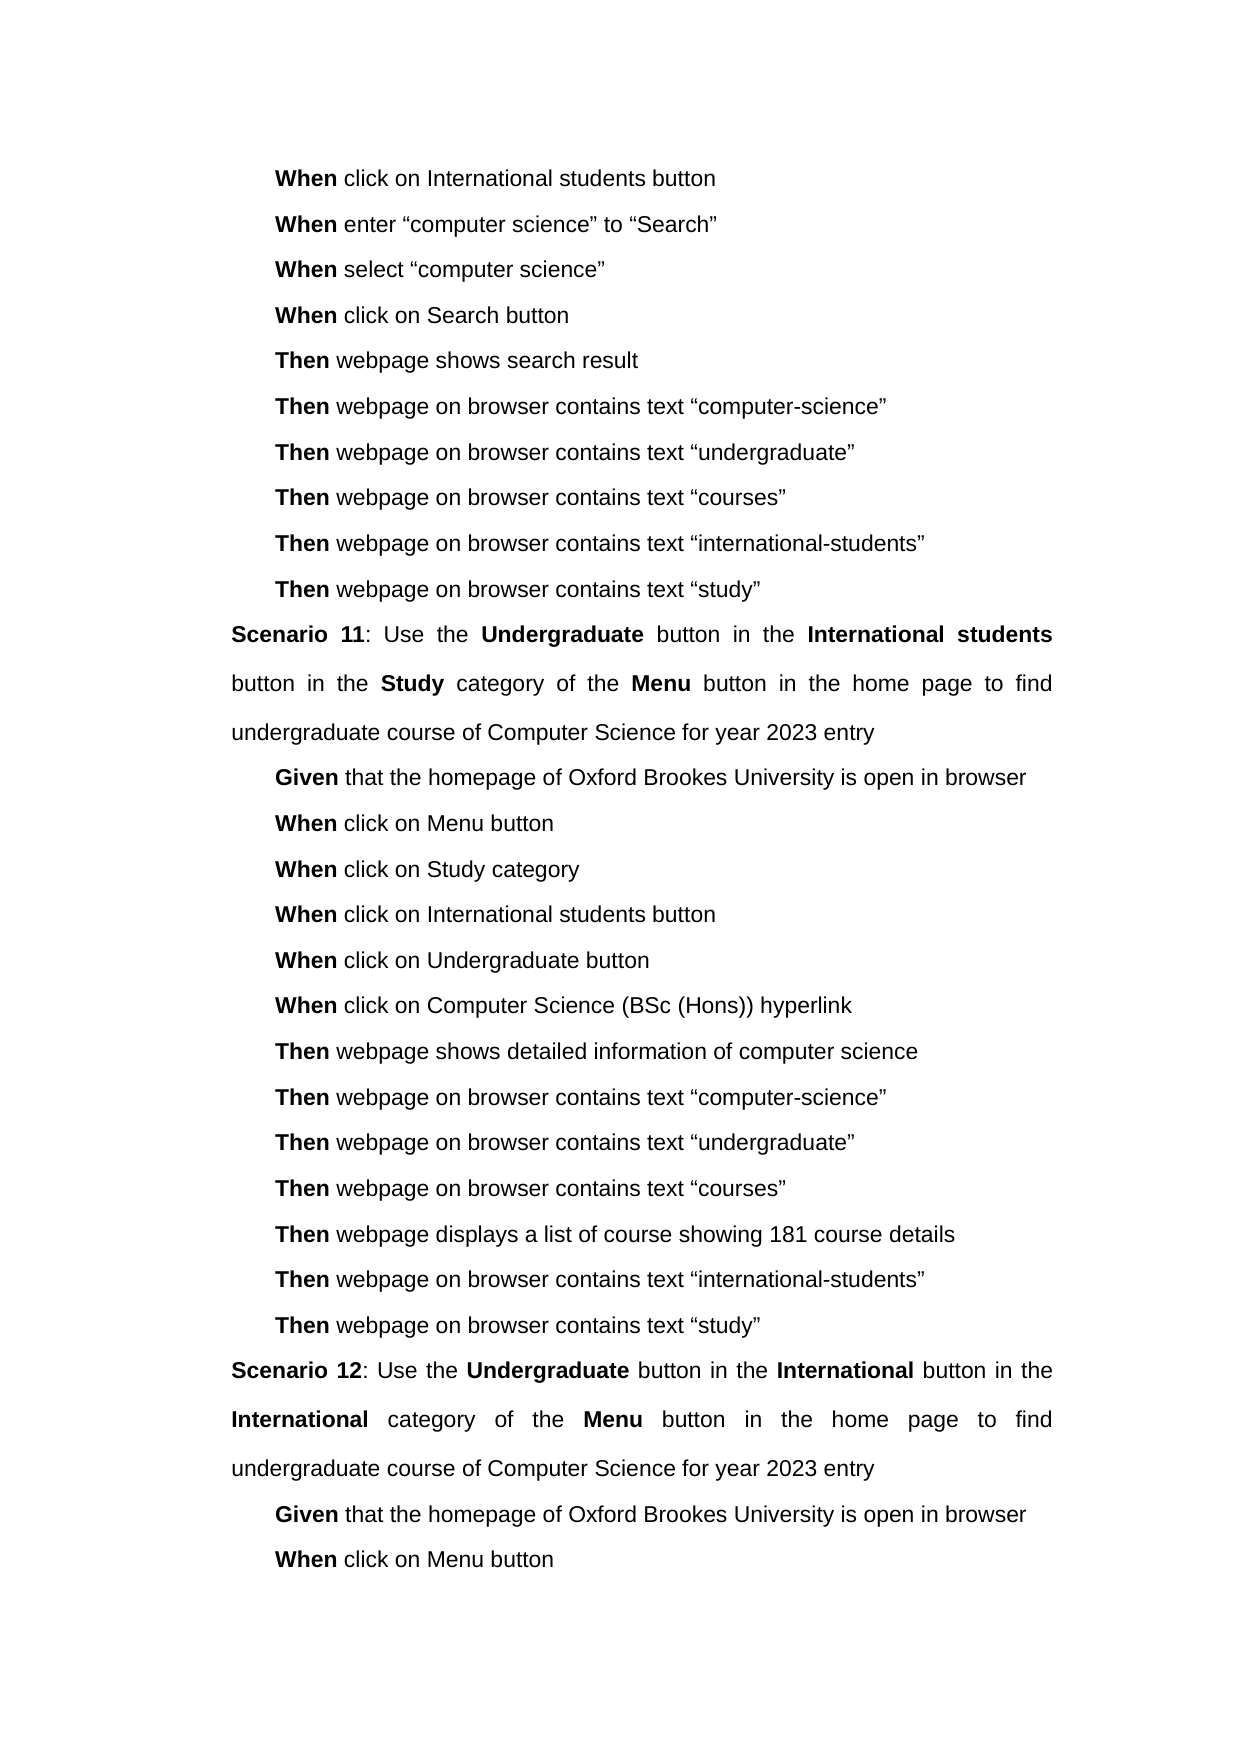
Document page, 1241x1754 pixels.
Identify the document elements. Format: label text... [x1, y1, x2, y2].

text Then webpage on browser contains text “study” [187, 1309, 1053, 1341]
text When click on Study category [187, 853, 1053, 885]
text Then webpage on browser contains text “computer-science” [187, 1081, 1053, 1113]
text When enter “computer science” to “Search” [187, 208, 1053, 240]
text When click on Search button [187, 299, 1053, 331]
text When click on Undergraduate button [187, 944, 1053, 976]
text When click on Menu button [187, 1543, 1053, 1576]
text Scenario 12: Use the Undergraduate button in the International button in the International category of the Menu button in the home page to find undergraduate course of Computer Science for year 2023 entry [231, 1354, 1053, 1484]
text Given that the homepage of Oxford Brookes University is open in browser [187, 1498, 1053, 1530]
text Then webpage on browser contains text “courses” [187, 1172, 1053, 1204]
text Then webpage on browser contains text “computer-science” [187, 390, 1053, 423]
text When click on International students button [187, 162, 1053, 194]
text Given that the homepage of Oxford Brookes University is open in browser [187, 761, 1053, 794]
text Then webpage on browser contains text “undergraduate” [187, 1126, 1053, 1159]
text When click on Computer Science (BSc (Hons)) hyperlink [187, 989, 1053, 1022]
text Then webpage on browser contains text “courses” [187, 481, 1053, 514]
text Then webpage on browser contains text “international-students” [187, 527, 1053, 559]
text When select “computer science” [187, 253, 1053, 286]
text Then webpage shows search result [187, 344, 1053, 377]
text Scenario 11: Use the Undergraduate button in the International students button in the Study category of the Menu button in the home page to find undergraduate course of Computer Science for year 2023 entry [231, 618, 1053, 748]
text When click on International students button [187, 898, 1053, 931]
text When click on Menu button [187, 807, 1053, 839]
text Then webpage shows detailed information of computer science [187, 1035, 1053, 1068]
text Then webpage on browser contains text “study” [187, 573, 1053, 605]
text Then webpage displays a list of course showing 181 course details [187, 1218, 1053, 1250]
text Then webpage on browser contains text “international-students” [187, 1263, 1053, 1296]
text Then webpage on browser contains text “undergraduate” [187, 436, 1053, 468]
